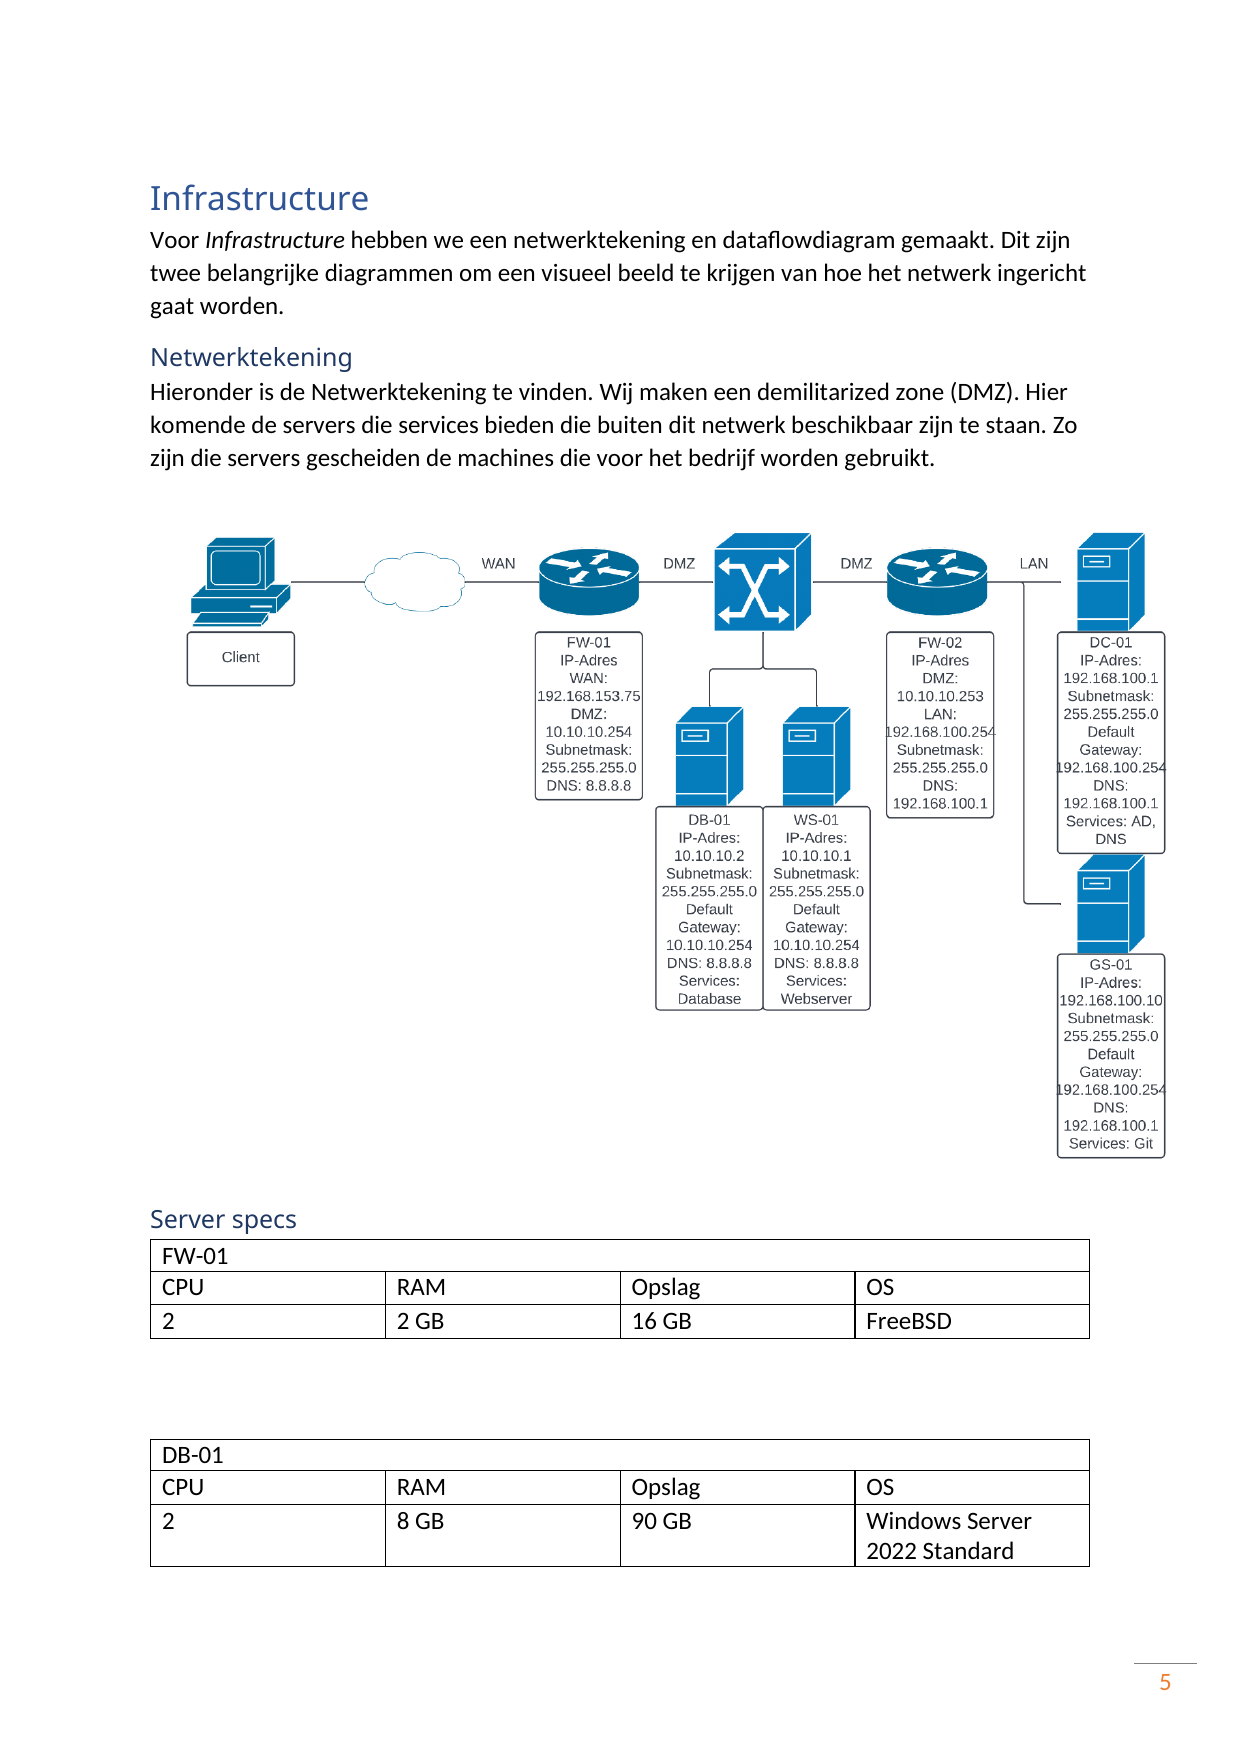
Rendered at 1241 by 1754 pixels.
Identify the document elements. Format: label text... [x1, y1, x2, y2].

table_cell 8 GB [386, 1505, 620, 1566]
table_cell Windows Server 2022 Standard [856, 1505, 1089, 1566]
text Hieronder is de Netwerktekening te vinden. Wij maken een demilitarized zone (DMZ). Hier komende de servers die services bieden die buiten dit netwerk beschikbaar zijn te staan. Zo zijn die servers gescheiden de machines die voor het bedrijf worden gebruikt. [150, 376, 1090, 472]
table_cell CPU [151, 1471, 385, 1504]
table_cell CPU [151, 1272, 385, 1304]
table_cell 16 GB [621, 1305, 854, 1338]
table_cell RAM [386, 1272, 620, 1304]
subtitle Infrastructure [150, 175, 1090, 220]
table_cell 90 GB [621, 1505, 854, 1566]
table_cell OS [856, 1471, 1089, 1504]
subtitle Netwerktekening [150, 339, 1090, 373]
table_cell OS [856, 1272, 1089, 1304]
table_header FW-01 [151, 1240, 1089, 1271]
table_header DB-01 [151, 1440, 1089, 1470]
subtitle Server specs [150, 1202, 1090, 1236]
table_cell Opslag [621, 1471, 854, 1504]
picture [150, 491, 1191, 1184]
table_cell FreeBSD [856, 1305, 1089, 1338]
table_cell Opslag [621, 1272, 854, 1304]
table_cell RAM [386, 1471, 620, 1504]
table_cell 2 GB [386, 1305, 620, 1338]
table_cell 2 [151, 1505, 385, 1566]
text Voor Infrastructure hebben we een netwerktekening en dataflowdiagram gemaakt. Dit zijn twee belangrijke diagrammen om een visueel beeld te krijgen van hoe het netwerk ingericht gaat worden. [150, 224, 1090, 320]
table_cell 2 [151, 1305, 385, 1338]
